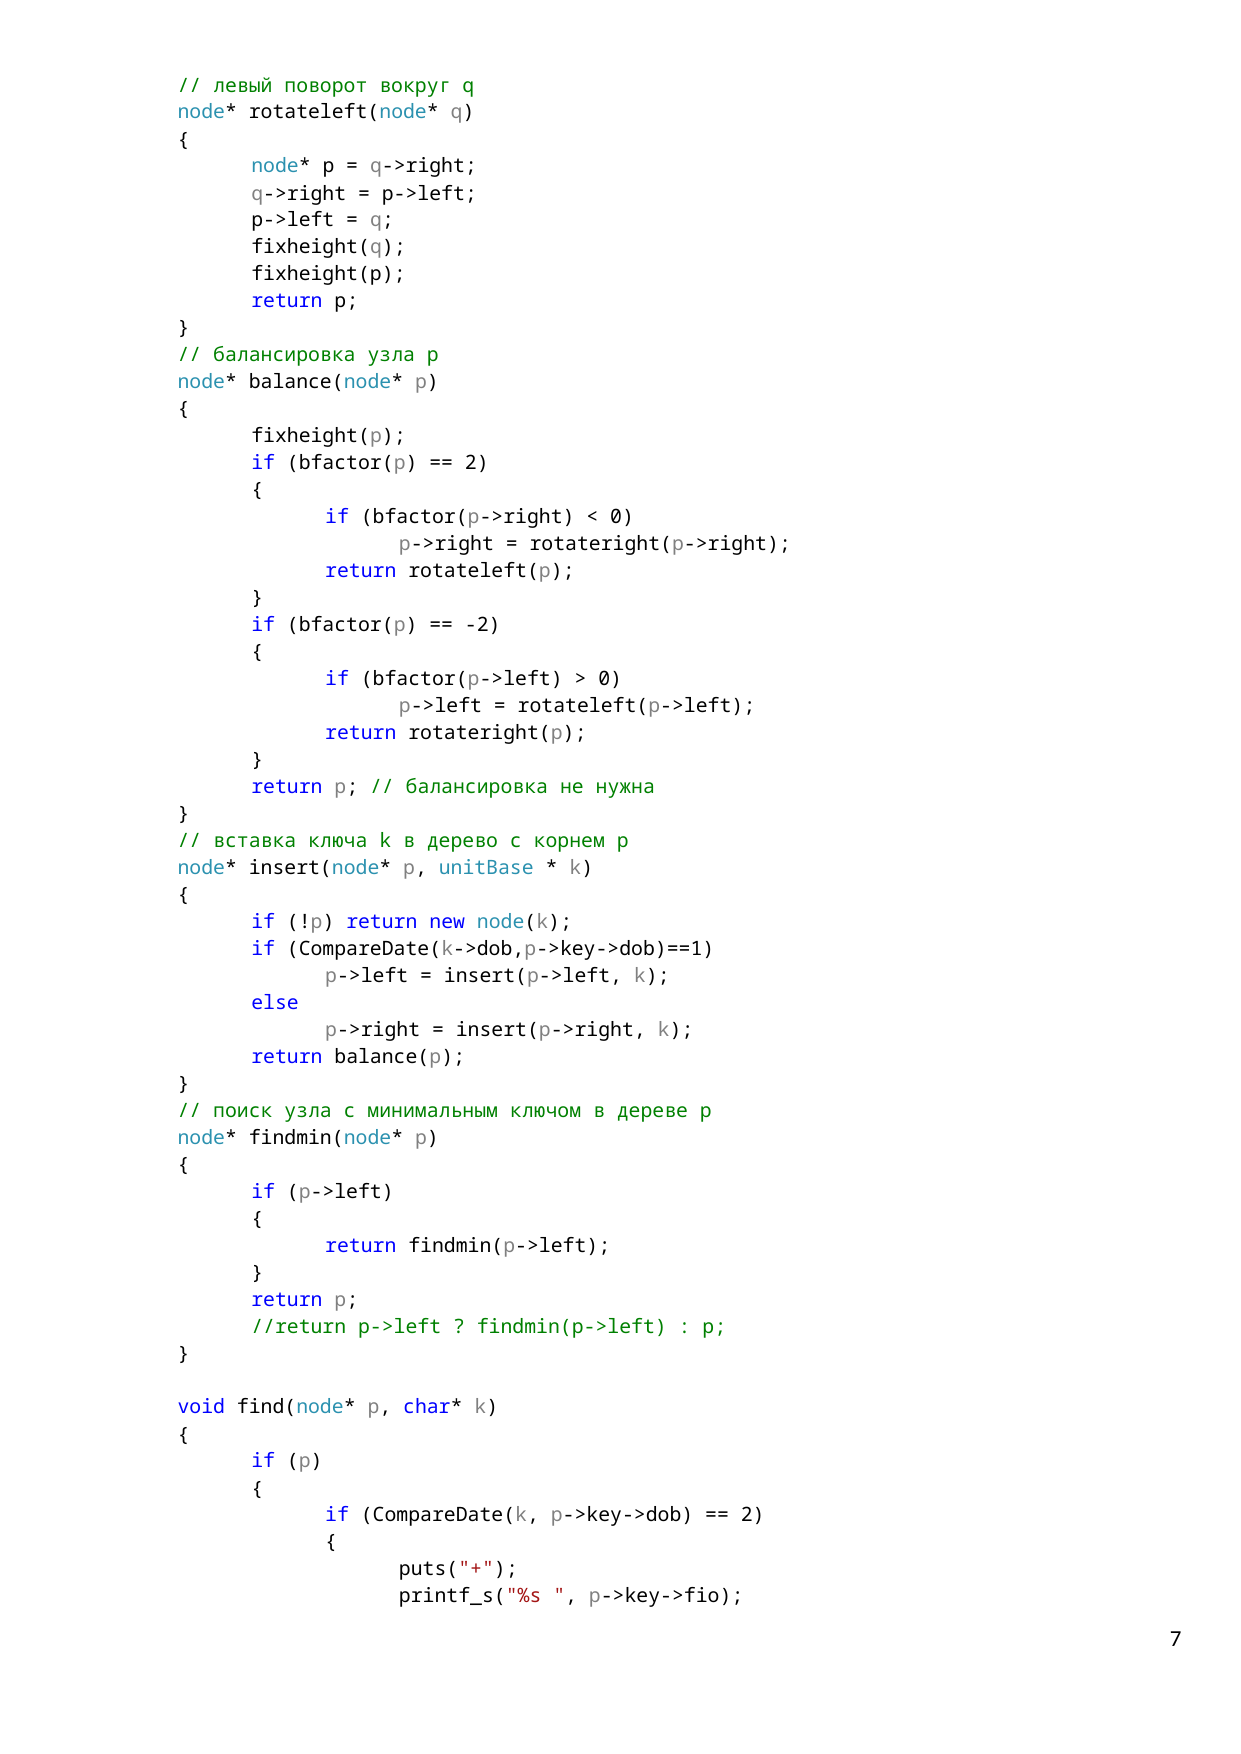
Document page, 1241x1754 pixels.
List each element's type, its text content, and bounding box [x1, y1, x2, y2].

text if (bfactor(p) == 2) [177, 448, 1181, 476]
text // поиск узла с минимальным ключом в дереве p [177, 1096, 1181, 1123]
text node* insert(node* p, unitBase * k) [177, 853, 1181, 880]
text node* p = q->right; [177, 152, 1181, 179]
text node* findmin(node* p) [177, 1123, 1181, 1150]
text return rotateright(p); [177, 718, 1181, 745]
text // левый поворот вокруг q [177, 71, 1181, 98]
text } [177, 583, 1181, 610]
text void find(node* p, char* k) [177, 1393, 1181, 1420]
text { [177, 476, 1181, 502]
text p->left = q; [177, 206, 1181, 233]
text if (p->left) [177, 1177, 1181, 1204]
text return p; [177, 287, 1181, 314]
text { [177, 1420, 1181, 1447]
text if (CompareDate(k, p->key->dob) == 2) [177, 1501, 1181, 1528]
text printf_s("%s ", p->key->fio); [177, 1582, 1181, 1609]
text { [177, 1474, 1181, 1501]
text p->right = insert(p->right, k); [177, 1015, 1181, 1042]
text // балансировка узла p [177, 341, 1181, 368]
text if (bfactor(p->right) < 0) [177, 502, 1181, 529]
text { [177, 1204, 1181, 1231]
text else [177, 988, 1181, 1015]
text p->left = rotateleft(p->left); [177, 691, 1181, 718]
text { [177, 1528, 1181, 1555]
text if (CompareDate(k->dob,p->key->dob)==1) [177, 934, 1181, 961]
text if (p) [177, 1447, 1181, 1474]
text node* rotateleft(node* q) [177, 98, 1181, 125]
text q->right = p->left; [177, 179, 1181, 206]
text p->left = insert(p->left, k); [177, 961, 1181, 988]
text { [177, 880, 1181, 907]
text return balance(p); [177, 1042, 1181, 1069]
text node* balance(node* p) [177, 368, 1181, 394]
text if (bfactor(p->left) > 0) [177, 664, 1181, 691]
text } [177, 1258, 1181, 1285]
text } [177, 745, 1181, 772]
text // вставка ключа k в дерево с корнем p [177, 826, 1181, 853]
text fixheight(q); [177, 233, 1181, 260]
text { [177, 1150, 1181, 1177]
text return p; // балансировка не нужна [177, 772, 1181, 799]
text puts("+"); [177, 1555, 1181, 1582]
text } [177, 1069, 1181, 1096]
text fixheight(p); [177, 260, 1181, 287]
text fixheight(p); [177, 422, 1181, 448]
text //return p->left ? findmin(p->left) : p; [177, 1312, 1181, 1339]
text return rotateleft(p); [177, 556, 1181, 583]
text return findmin(p->left); [177, 1231, 1181, 1258]
text { [177, 637, 1181, 664]
text { [177, 125, 1181, 152]
text { [177, 394, 1181, 422]
text } [177, 314, 1181, 341]
text return p; [177, 1285, 1181, 1312]
text if (bfactor(p) == -2) [177, 610, 1181, 637]
text p->right = rotateright(p->right); [177, 529, 1181, 556]
text } [177, 1339, 1181, 1366]
text if (!p) return new node(k); [177, 907, 1181, 934]
text } [177, 799, 1181, 826]
